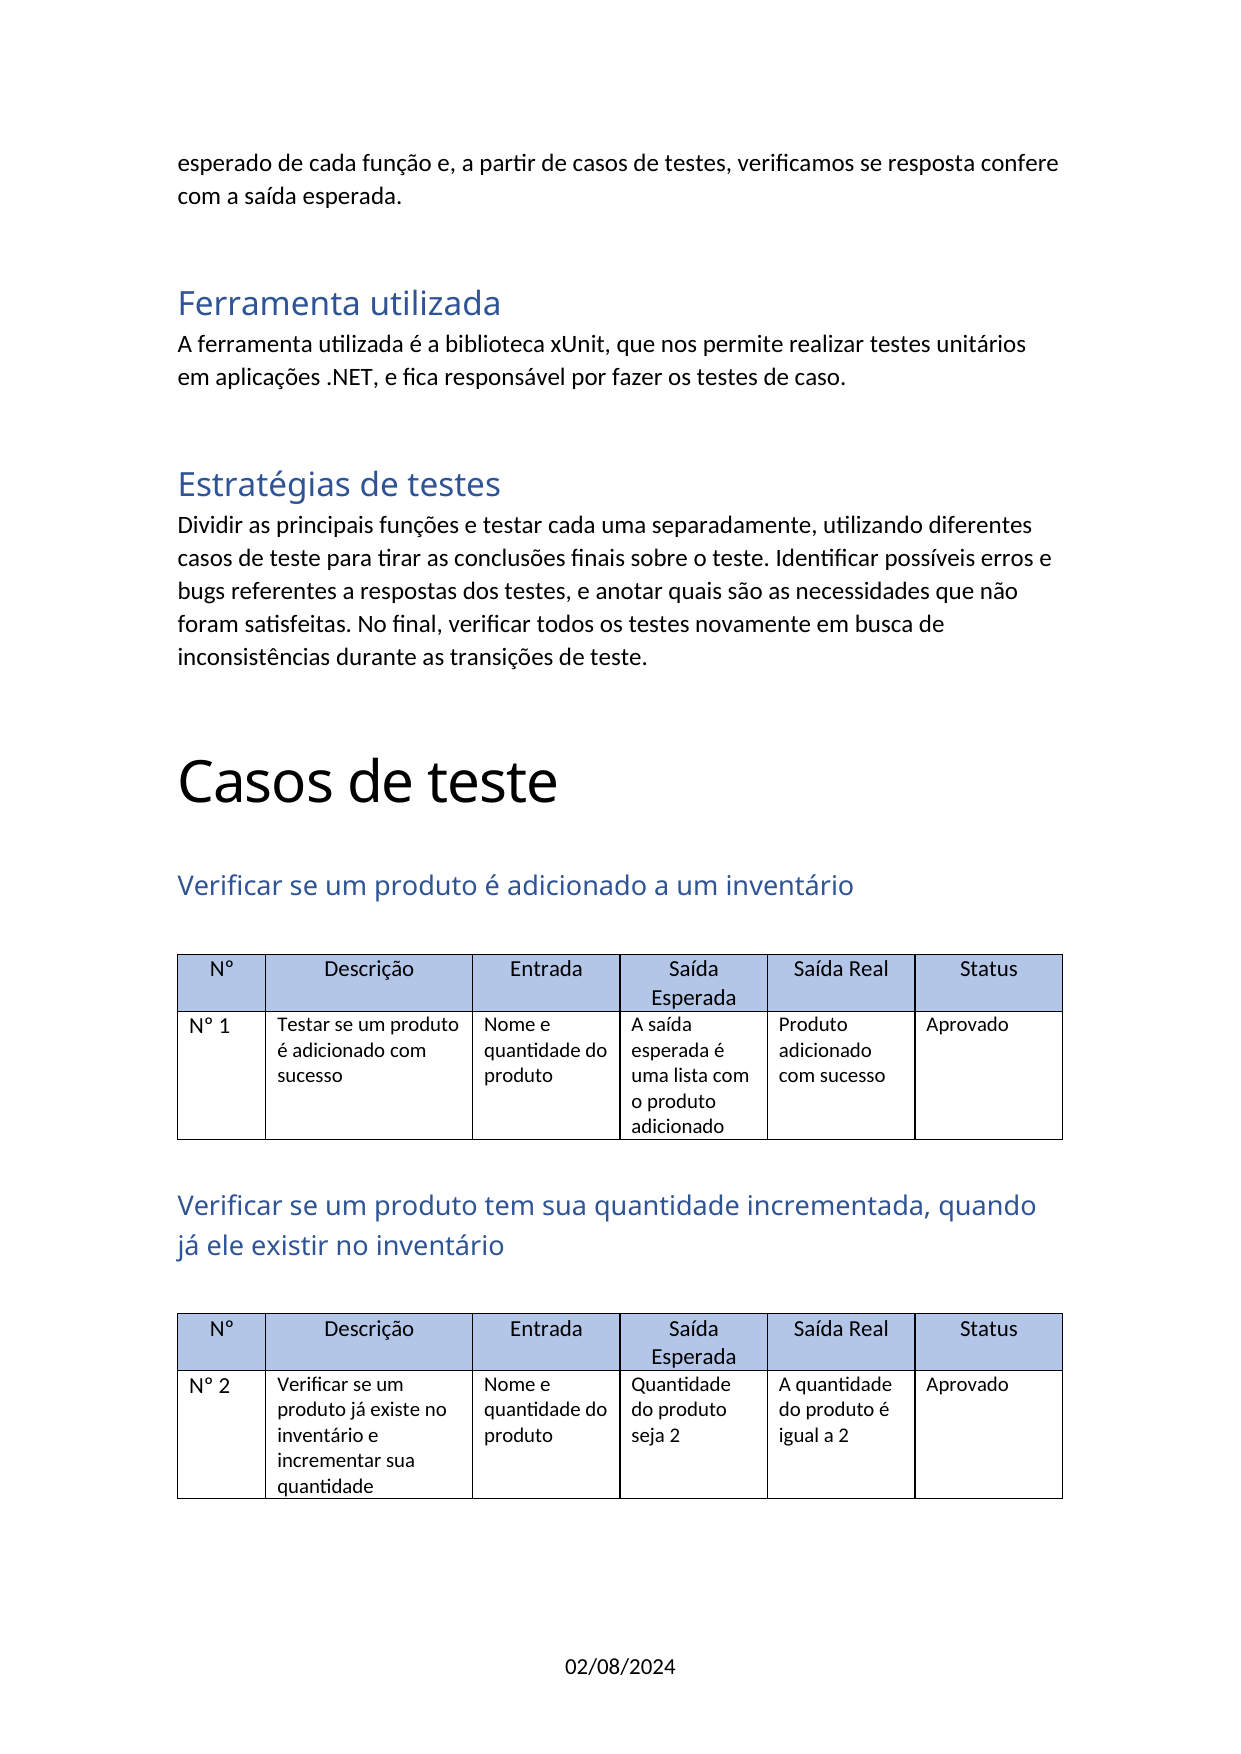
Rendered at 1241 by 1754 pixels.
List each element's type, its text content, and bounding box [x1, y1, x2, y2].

table_cell Nº 2 [178, 1371, 265, 1498]
table_header Saída Esperada [621, 955, 767, 1011]
table_cell Aprovado [916, 1371, 1062, 1498]
table_cell Produto adicionado com sucesso [768, 1012, 914, 1139]
table_header Saída Real [768, 955, 914, 1011]
table_cell Nº 1 [178, 1012, 265, 1139]
table_header Entrada [473, 1314, 619, 1370]
table_cell Nome e quantidade do produto [473, 1012, 619, 1139]
title Casos de teste [177, 741, 1063, 820]
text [177, 148, 1063, 211]
text Dividir as principais funções e testar cada uma separadamente, utilizando diferentes casos de teste para tirar as conclusões finais sobre o teste. Identificar possíveis erros e bugs referentes a respostas dos testes, e anotar quais são as necessidades que não foram satisfeitas. No final, verificar todos os testes novamente em busca de inconsistências durante as transições de teste. [177, 510, 1063, 672]
text A ferramenta utilizada é a biblioteca xUnit, que nos permite realizar testes unitários em aplicações .NET, e fica responsável por fazer os testes de caso. [177, 329, 1063, 392]
table_cell A quantidade do produto é igual a 2 [768, 1371, 914, 1498]
table_header Descrição [266, 955, 472, 1011]
table_cell Verificar se um produto já existe no inventário e incrementar sua quantidade [266, 1371, 472, 1498]
subtitle Verificar se um produto tem sua quantidade incrementada, quando já ele existir no inventário [177, 1187, 1063, 1263]
subtitle Ferramenta utilizada [177, 280, 1063, 325]
table_header Status [916, 1314, 1062, 1370]
table_cell A saída esperada é uma lista com o produto adicionado [621, 1012, 767, 1139]
table_header Status [916, 955, 1062, 1011]
table_header Nº [178, 955, 265, 1011]
table_header Descrição [266, 1314, 472, 1370]
subtitle Verificar se um produto é adicionado a um inventário [177, 867, 1063, 904]
table_cell Nome e quantidade do produto [473, 1371, 619, 1498]
table_cell Aprovado [916, 1012, 1062, 1139]
table_header Entrada [473, 955, 619, 1011]
table_header Saída Esperada [621, 1314, 767, 1370]
table_cell Quantidade do produto seja 2 [621, 1371, 767, 1498]
subtitle Estratégias de testes [177, 461, 1063, 506]
table_cell Testar se um produto é adicionado com sucesso [266, 1012, 472, 1139]
table_header Nº [178, 1314, 265, 1370]
table_header Saída Real [768, 1314, 914, 1370]
